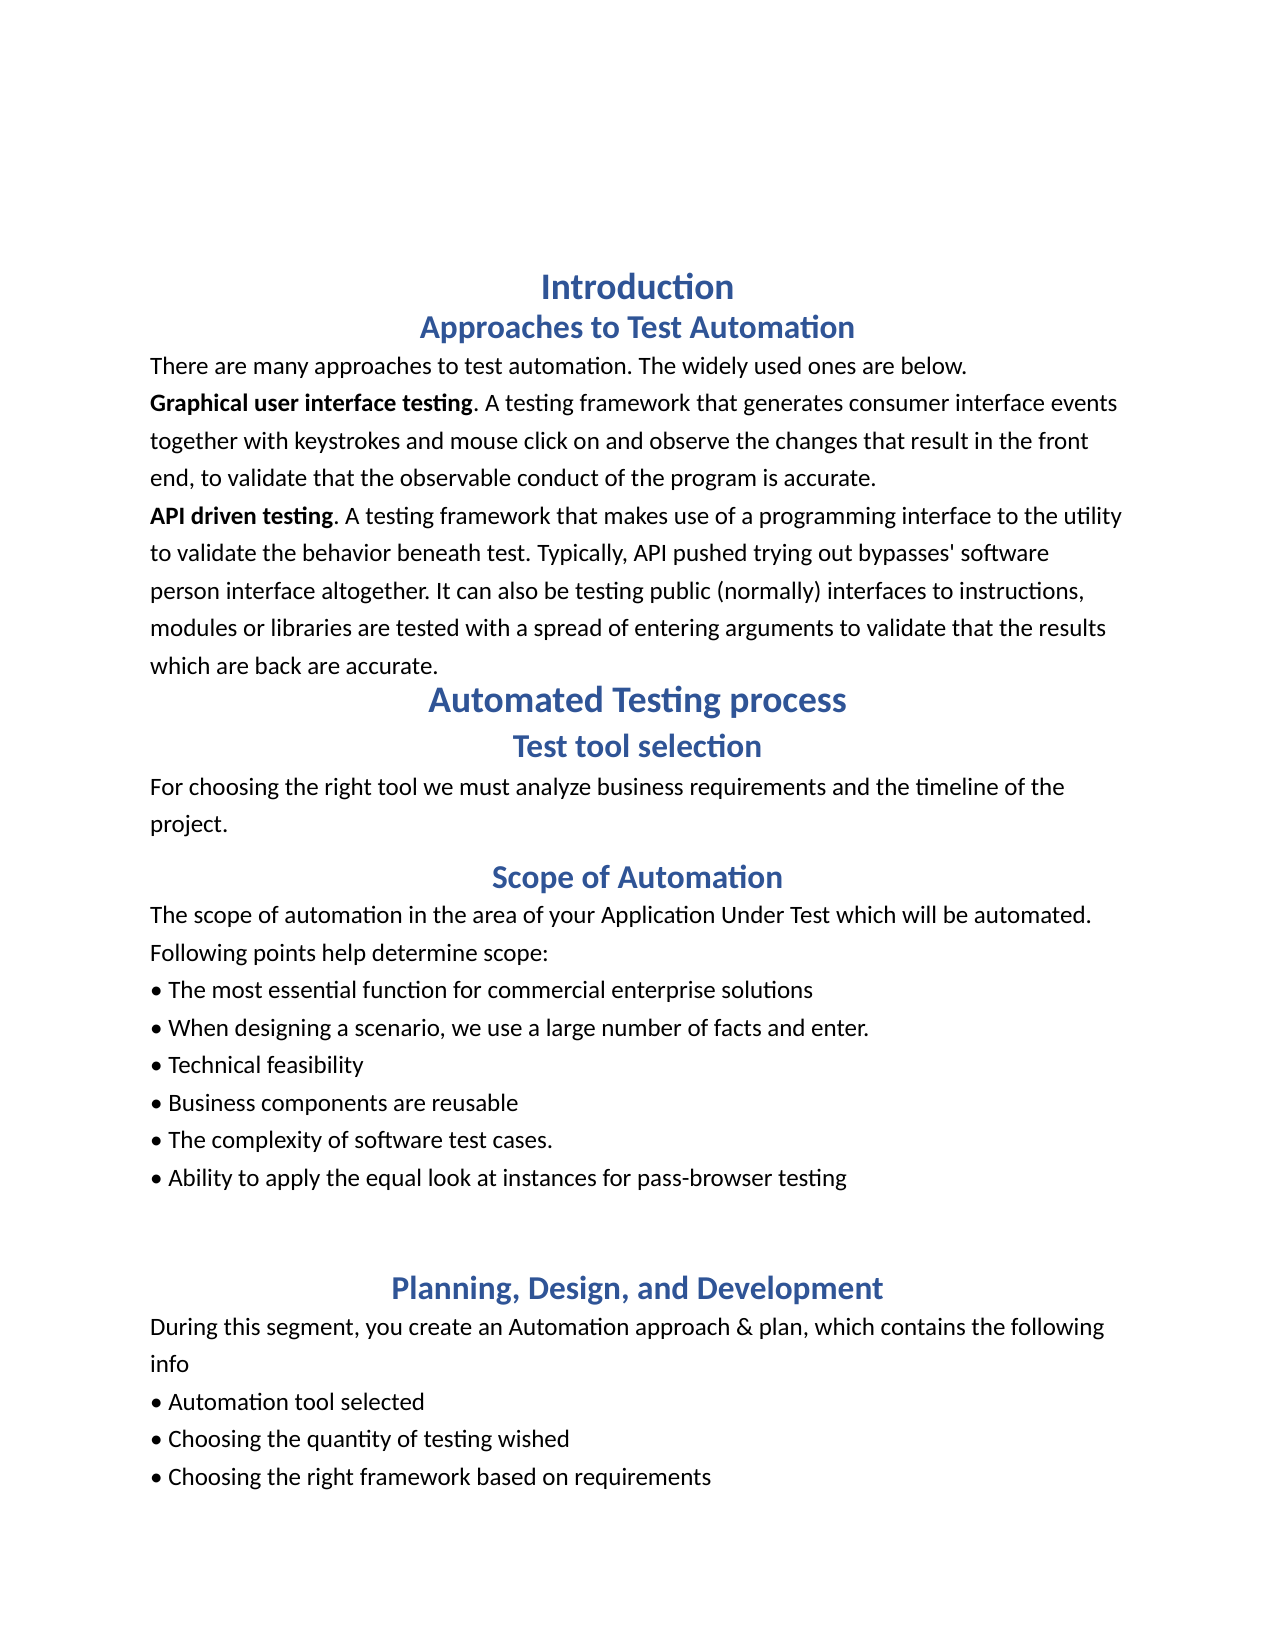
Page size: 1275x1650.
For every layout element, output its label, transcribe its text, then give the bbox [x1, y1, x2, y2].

text Automated Testing process [150, 692, 1125, 717]
text • Ability to apply the equal look at instances for pass-browser testing [150, 1156, 1125, 1194]
text The scope of automation in the area of your Application Under Test which will be automated. Following points help determine scope: [150, 894, 1125, 969]
text • When designing a scenario, we use a large number of facts and enter. [150, 1006, 1125, 1044]
text For choosing the right tool we must analyze business requirements and the timeline of the project. [150, 765, 1125, 840]
text • Business components are reusable [150, 1081, 1125, 1119]
text During this segment, you create an Automation approach & plan, which contains the following info [150, 1305, 1125, 1380]
text Planning, Design, and Development [150, 1276, 1125, 1305]
text API driven testing. A testing framework that makes use of a programming interface to the utility to validate the behavior beneath test. Typically, API pushed trying out bypasses' software person interface altogether. It can also be testing public (normally) interfaces to instructions, modules or libraries are tested with a spread of entering arguments to validate that the results which are back are accurate. [150, 494, 1125, 682]
text Introduction [150, 276, 1125, 305]
text Graphical user interface testing. A testing framework that generates consumer interface events together with keystrokes and mouse click on and observe the changes that result in the front end, to validate that the observable conduct of the program is accurate. [150, 382, 1125, 494]
text There are many approaches to test automation. The widely used ones are below. [150, 344, 1125, 382]
text Test tool selection [150, 728, 1125, 765]
text Approaches to Test Automation [150, 316, 1125, 344]
text • Technical feasibility [150, 1044, 1125, 1081]
text • The complexity of software test cases. [150, 1119, 1125, 1156]
text Scope of Automation [150, 865, 1125, 894]
text • The most essential function for commercial enterprise solutions [150, 969, 1125, 1006]
text • Choosing the right framework based on requirements [150, 1455, 1125, 1493]
text • Choosing the quantity of testing wished [150, 1418, 1125, 1455]
text • Automation tool selected [150, 1380, 1125, 1418]
